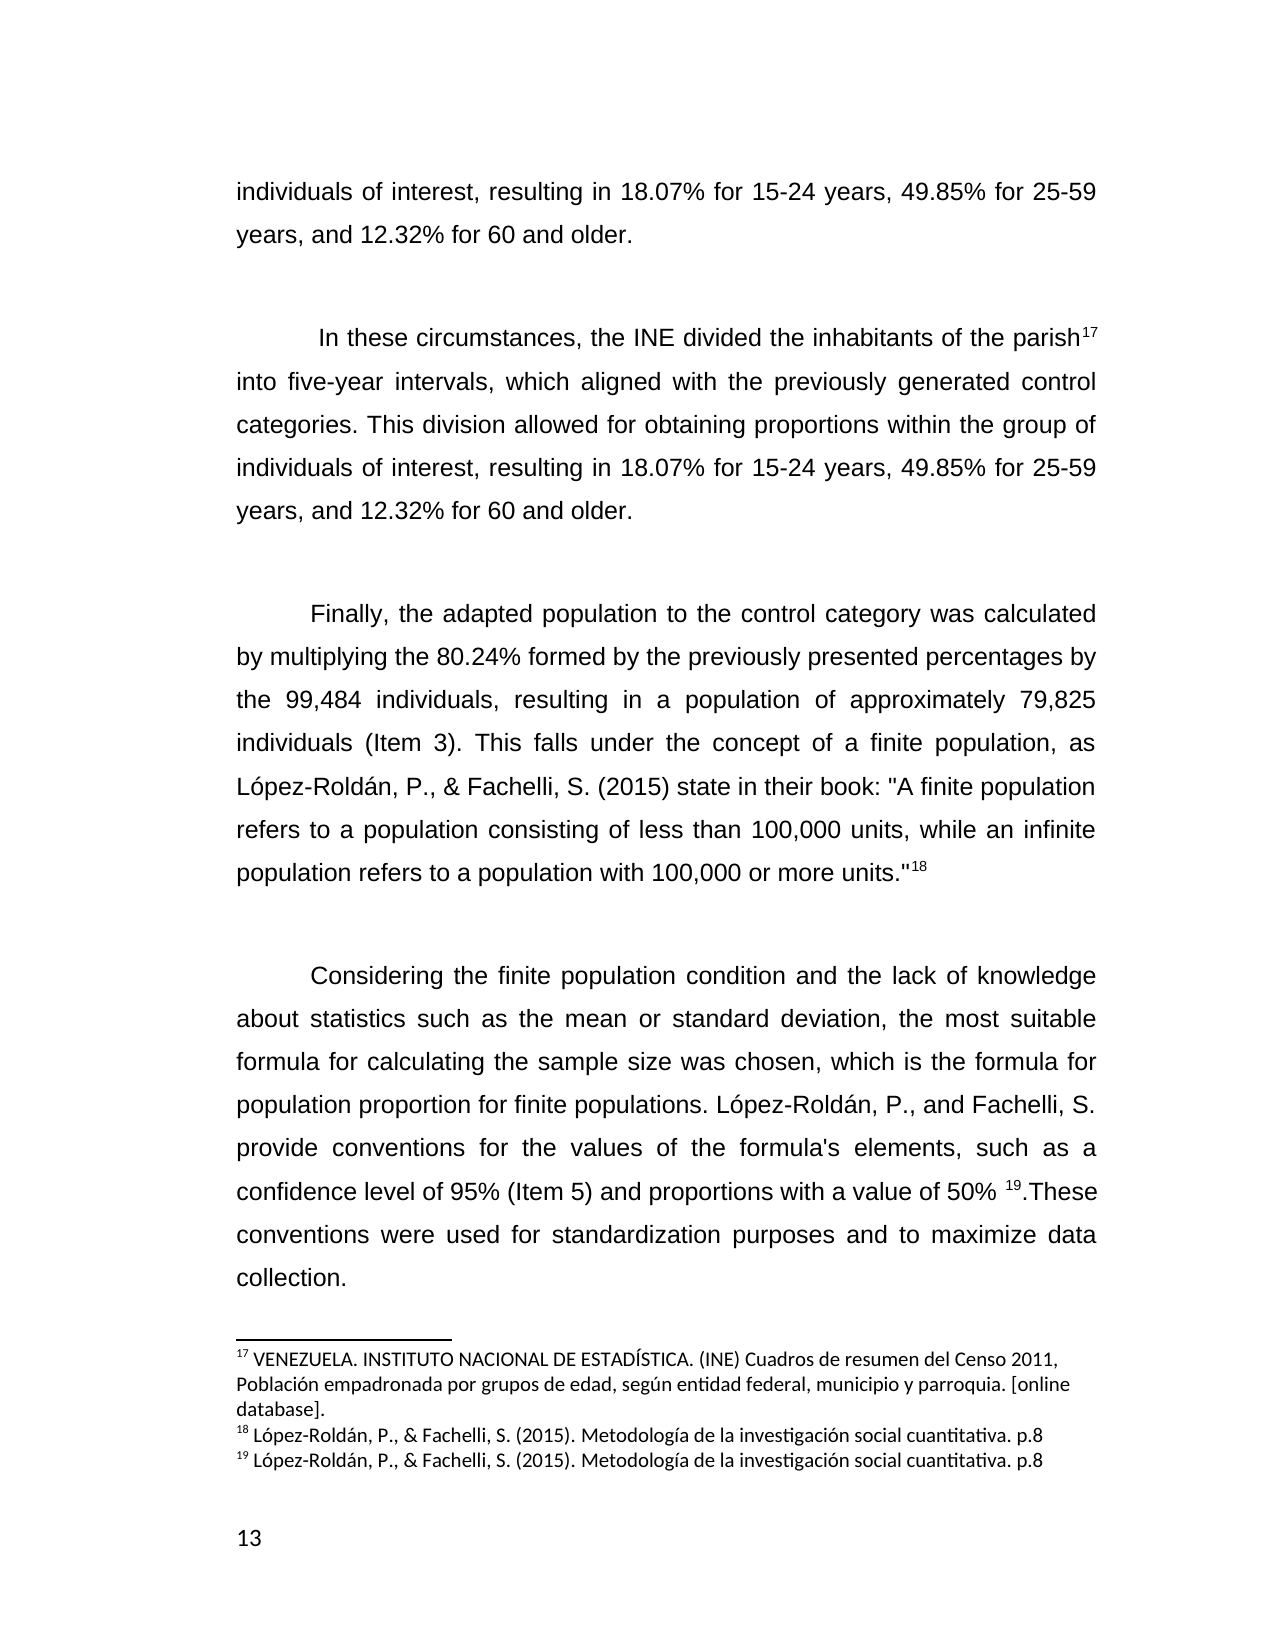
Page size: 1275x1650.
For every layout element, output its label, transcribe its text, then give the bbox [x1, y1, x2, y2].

text Finally, the adapted population to the control category was calculated by multiplying the 80.24% formed by the previously presented percentages by the 99,484 individuals, resulting in a population of approximately 79,825 individuals (Item 3). This falls under the concept of a finite population, as López-Roldán, P., & Fachelli, S. (2015) state in their book: "A finite population refers to a population consisting of less than 100,000 units, while an infinite population refers to a population with 100,000 or more units." [236, 599, 1098, 887]
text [236, 177, 1098, 249]
text Considering the finite population condition and the lack of knowledge about statistics such as the mean or standard deviation, the most suitable formula for calculating the sample size was chosen, which is the formula for population proportion for finite populations. López-Roldán, P., and Fachelli, S. provide conventions for the values of the formula's elements, such as a confidence level of 95% (Item 5) and proportions with a value of 50% .These conventions were used for standardization purposes and to maximize data collection. [236, 961, 1098, 1292]
